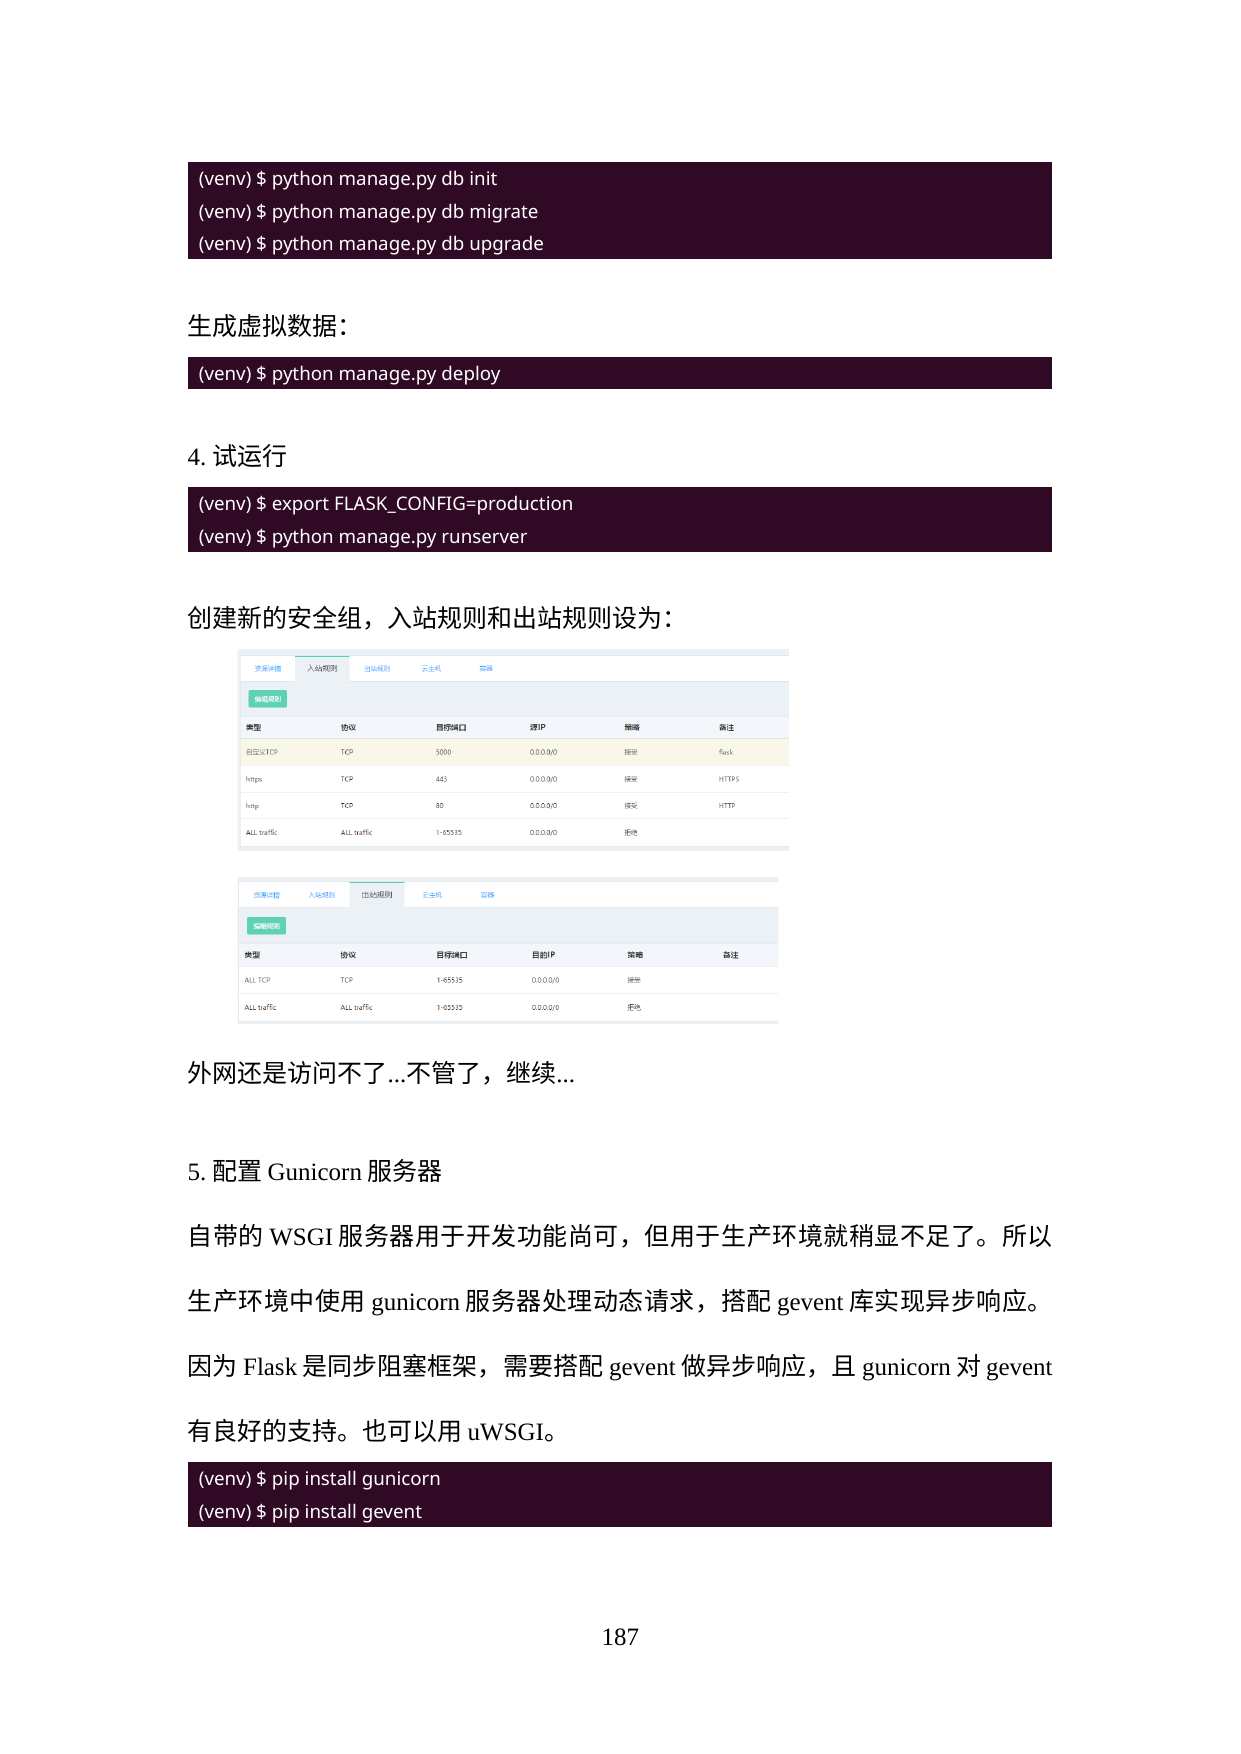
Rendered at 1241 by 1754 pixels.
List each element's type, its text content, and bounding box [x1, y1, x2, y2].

text 外网还是访问不了...不管了，继续... [187, 1039, 1053, 1104]
picture [237, 649, 789, 851]
text 生成虚拟数据： [187, 292, 1053, 357]
text 4. 试运行 [187, 422, 1053, 487]
table_header (venv) $ python manage.py db init (venv) $ python manage.py db migrate (venv) $ python manage.py db upgrade [188, 162, 1052, 259]
table_header (venv) $ export FLASK_CONFIG=production (venv) $ python manage.py runserver [188, 487, 1052, 552]
table_header (venv) $ python manage.py deploy [188, 357, 1052, 389]
picture [237, 877, 779, 1024]
text 自带的WSGI服务器用于开发功能尚可，但用于生产环境就稍显不足了。所以生产环境中使用gunicorn服务器处理动态请求，搭配gevent库实现异步响应。因为Flask是同步阻塞框架，需要搭配gevent做异步响应，且gunicorn对gevent有良好的支持。也可以用uWSGI。 [187, 1202, 1053, 1462]
text 5. 配置Gunicorn服务器 [187, 1137, 1053, 1202]
text 创建新的安全组，入站规则和出站规则设为： [187, 584, 1053, 649]
table_header (venv) $ pip install gunicorn (venv) $ pip install gevent [188, 1462, 1052, 1527]
